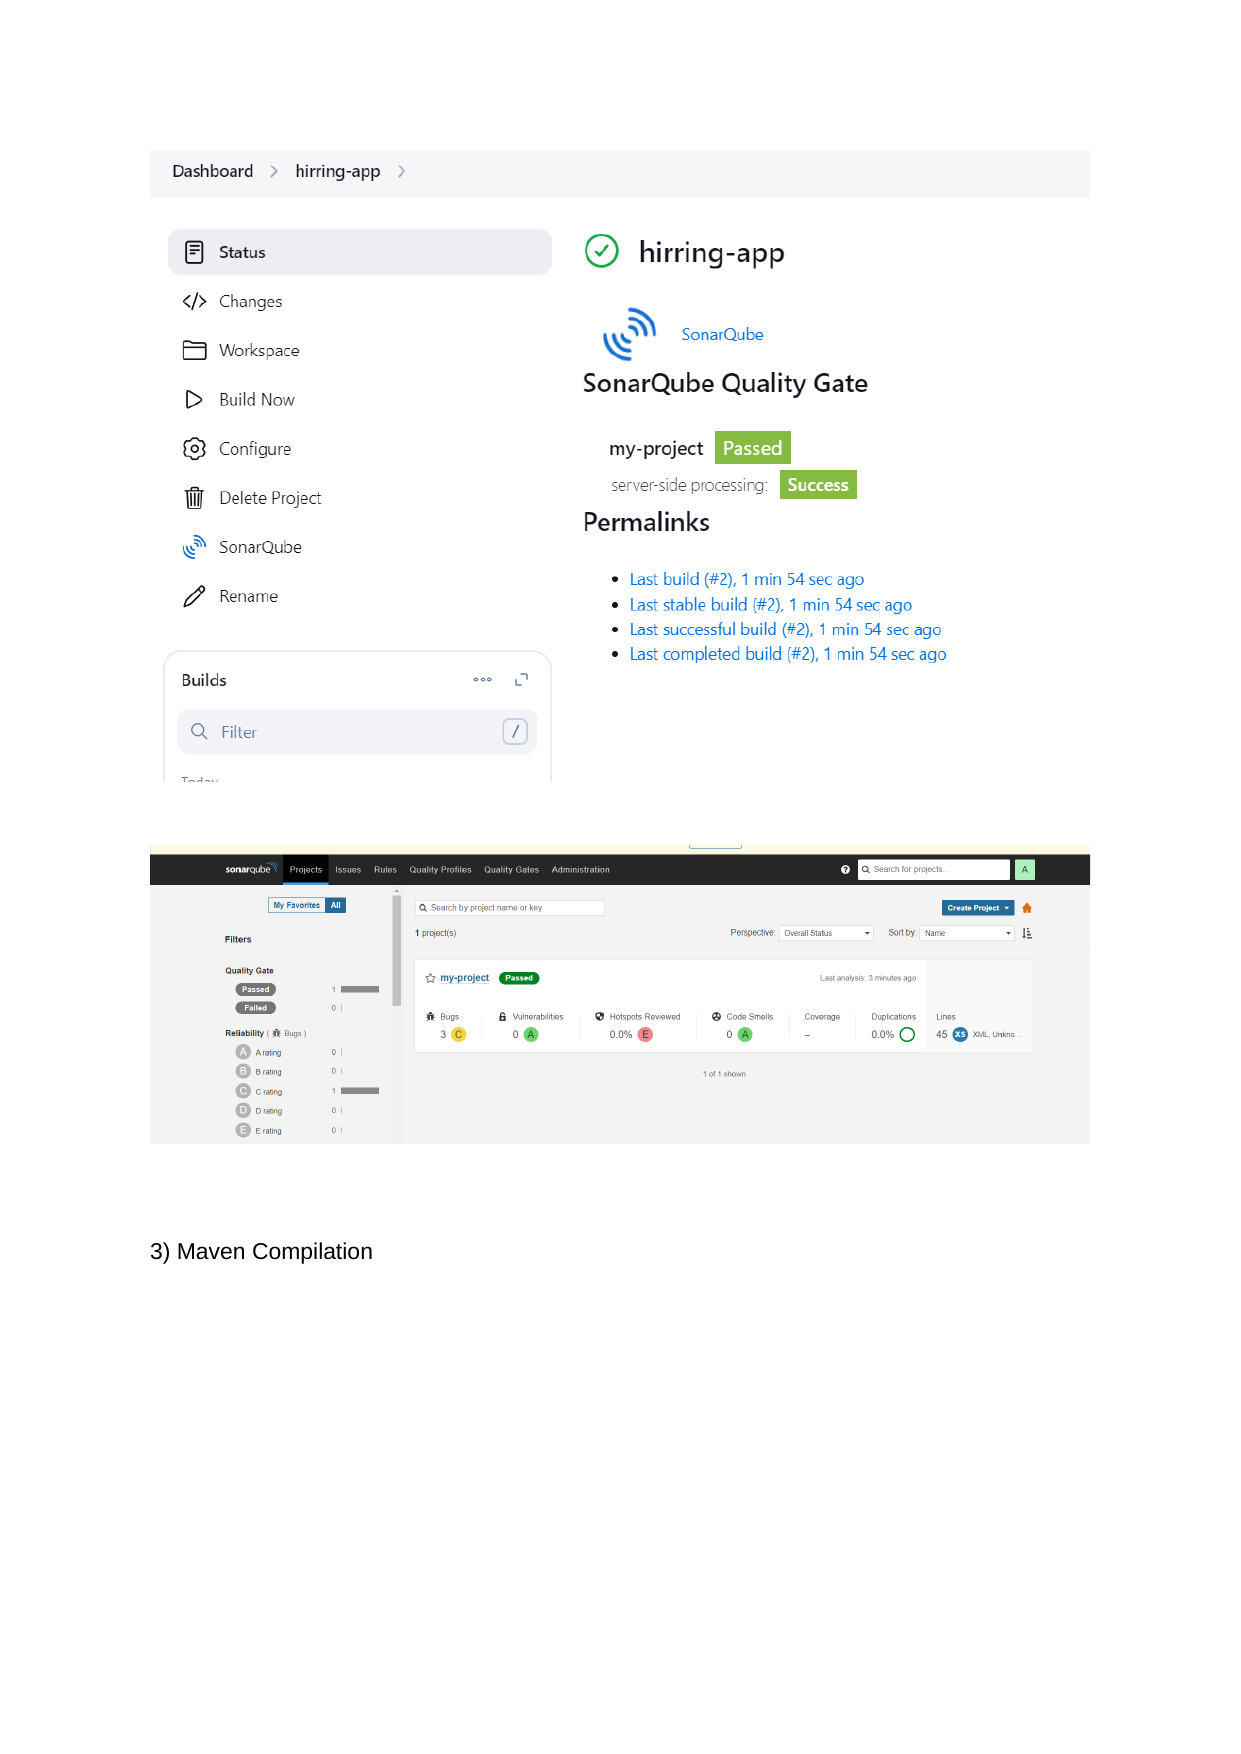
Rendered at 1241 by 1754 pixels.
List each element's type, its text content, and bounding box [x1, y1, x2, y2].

text 3) Maven Compilation [150, 1238, 1090, 1264]
picture [150, 150, 1091, 782]
picture [150, 845, 1091, 1144]
